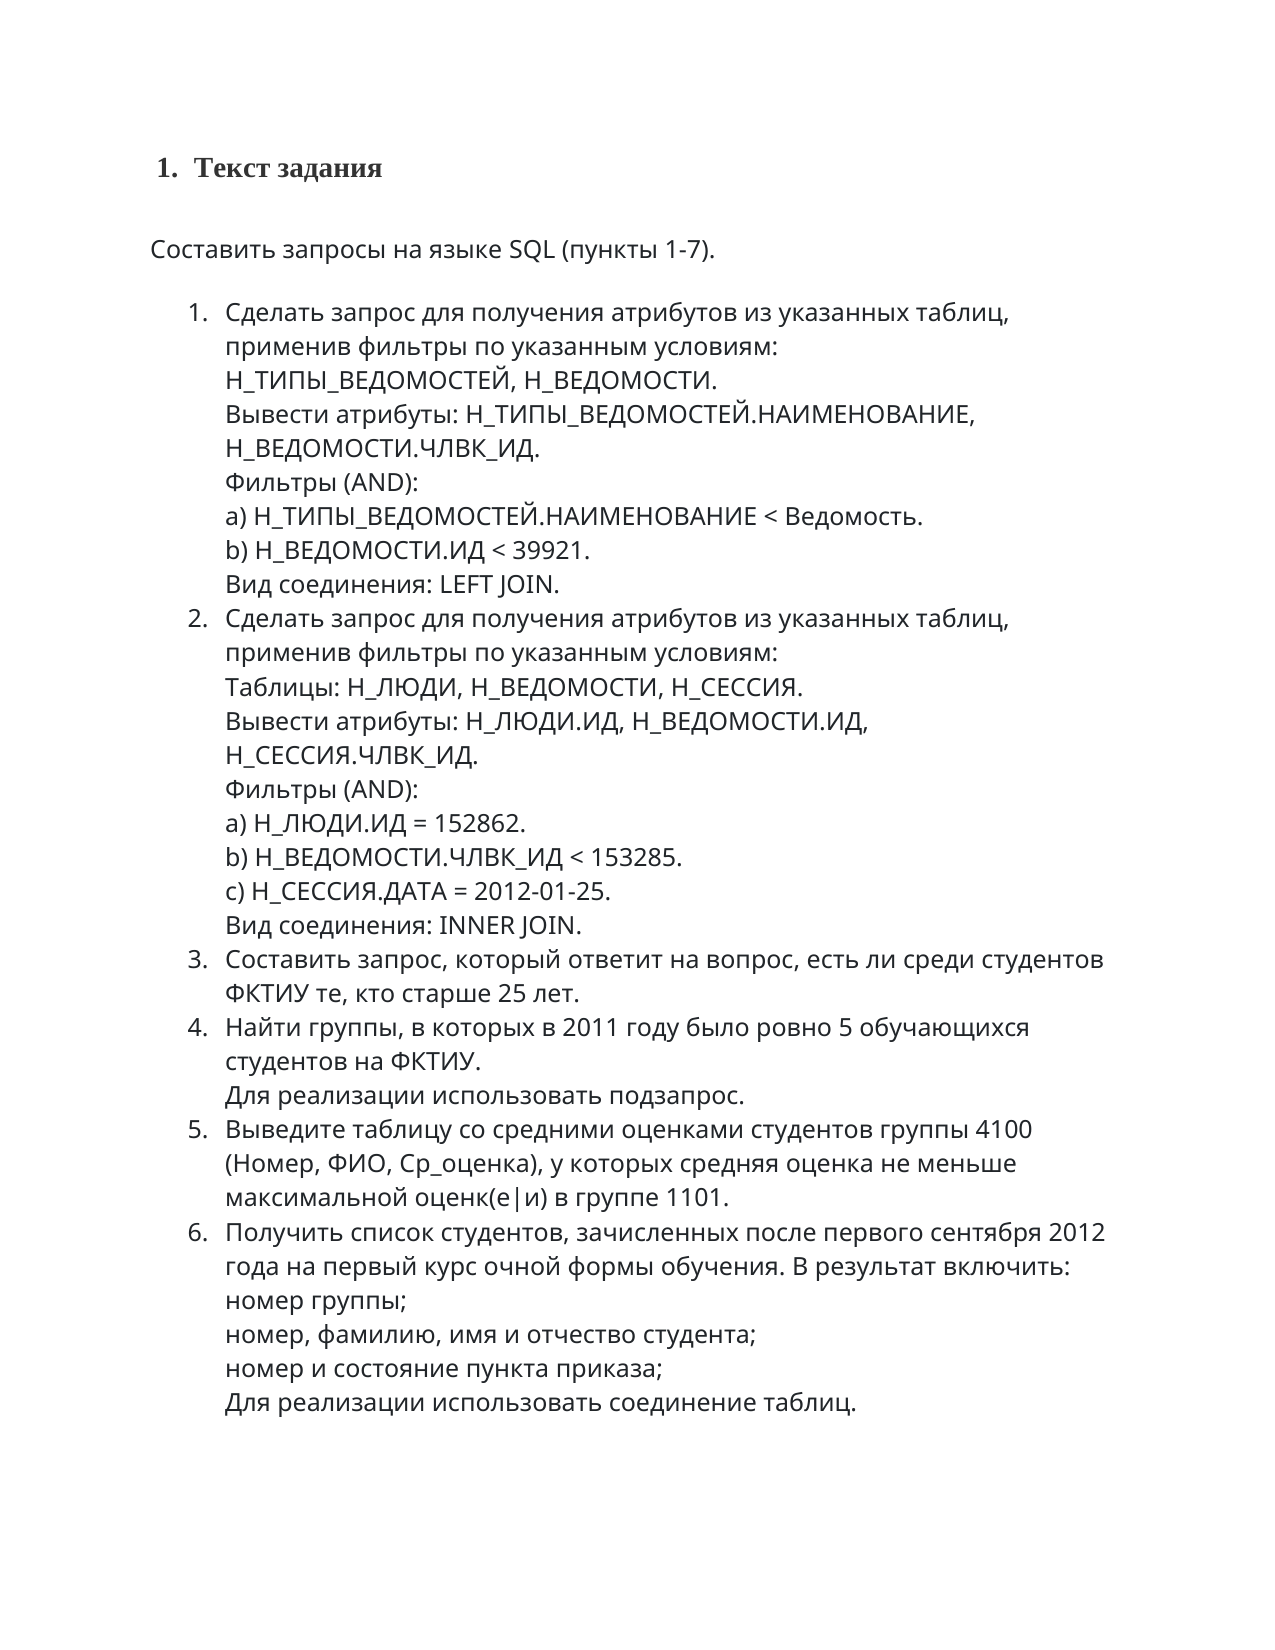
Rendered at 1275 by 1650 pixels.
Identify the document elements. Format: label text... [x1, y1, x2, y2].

list Текст задания [156, 150, 1125, 183]
list Составить запрос, который ответит на вопрос, есть ли среди студентов ФКТИУ те, кто старше 25 лет. [187, 942, 1125, 1010]
list Найти группы, в которых в 2011 году было ровно 5 обучающихся студентов на ФКТИУ. Для реализации использовать подзапрос. [187, 1010, 1125, 1112]
text Составить запросы на языке SQL (пункты 1-7). [150, 231, 1125, 265]
list Выведите таблицу со средними оценками студентов группы 4100 (Номер, ФИО, Ср_оценка), у которых средняя оценка не меньше максимальной оценк(е|и) в группе 1101. [187, 1112, 1125, 1214]
list Сделать запрос для получения атрибутов из указанных таблиц, применив фильтры по указанным условиям: Таблицы: Н_ЛЮДИ, Н_ВЕДОМОСТИ, Н_СЕССИЯ. Вывести атрибуты: Н_ЛЮДИ.ИД, Н_ВЕДОМОСТИ.ИД, Н_СЕССИЯ.ЧЛВК_ИД. Фильтры (AND): a) Н_ЛЮДИ.ИД = 152862. b) Н_ВЕДОМОСТИ.ЧЛВК_ИД < 153285. c) Н_СЕССИЯ.ДАТА = 2012-01-25. Вид соединения: INNER JOIN. [187, 601, 1125, 942]
list Получить список студентов, зачисленных после первого сентября 2012 года на первый курс очной формы обучения. В результат включить: номер группы; номер, фамилию, имя и отчество студента; номер и состояние пункта приказа; Для реализации использовать соединение таблиц. [187, 1214, 1125, 1418]
list Сделать запрос для получения атрибутов из указанных таблиц, применив фильтры по указанным условиям: Н_ТИПЫ_ВЕДОМОСТЕЙ, Н_ВЕДОМОСТИ. Вывести атрибуты: Н_ТИПЫ_ВЕДОМОСТЕЙ.НАИМЕНОВАНИЕ, Н_ВЕДОМОСТИ.ЧЛВК_ИД. Фильтры (AND): a) Н_ТИПЫ_ВЕДОМОСТЕЙ.НАИМЕНОВАНИЕ < Ведомость. b) Н_ВЕДОМОСТИ.ИД < 39921. Вид соединения: LEFT JOIN. [187, 294, 1125, 601]
